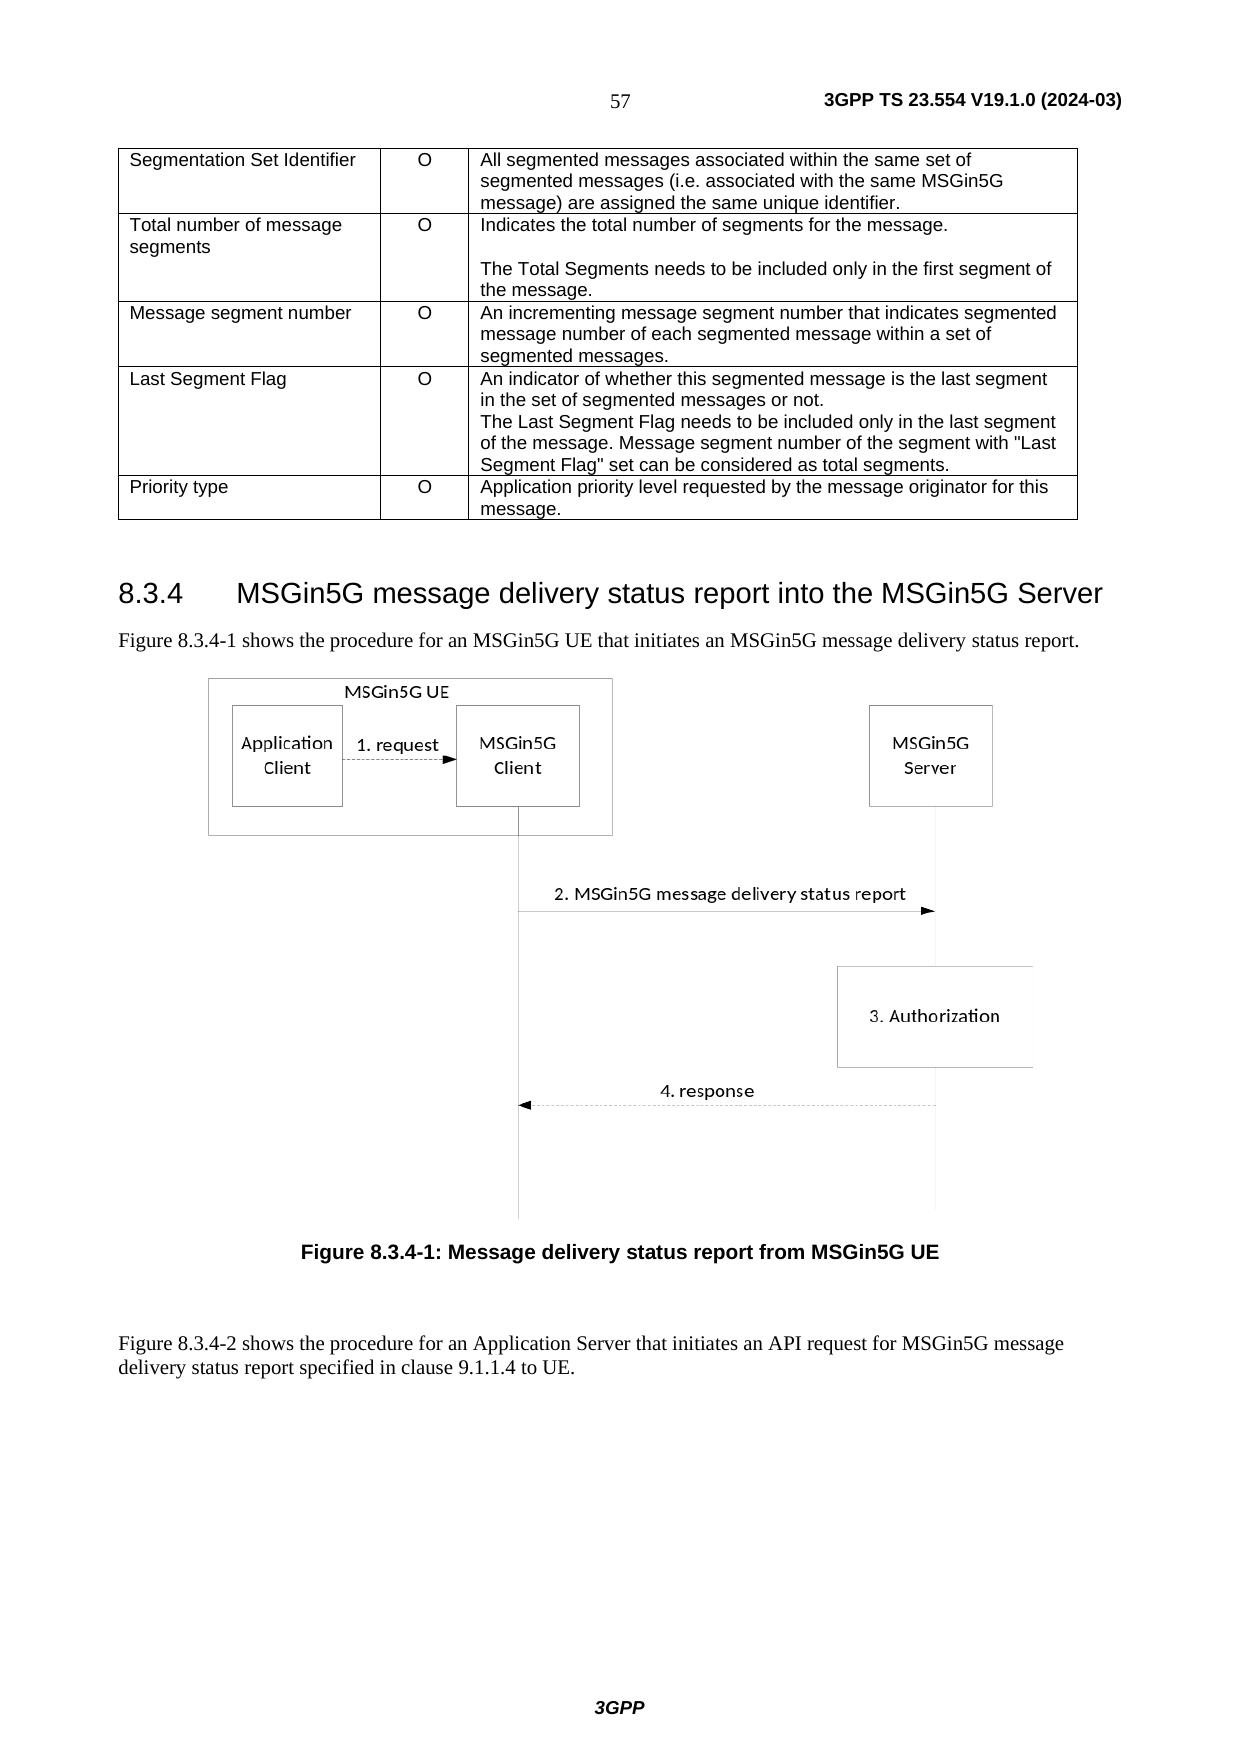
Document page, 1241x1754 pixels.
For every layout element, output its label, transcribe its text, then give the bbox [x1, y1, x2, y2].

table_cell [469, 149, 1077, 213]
subtitle 8.3.4 MSGin5G message delivery status report into the MSGin5G Server [118, 576, 1122, 609]
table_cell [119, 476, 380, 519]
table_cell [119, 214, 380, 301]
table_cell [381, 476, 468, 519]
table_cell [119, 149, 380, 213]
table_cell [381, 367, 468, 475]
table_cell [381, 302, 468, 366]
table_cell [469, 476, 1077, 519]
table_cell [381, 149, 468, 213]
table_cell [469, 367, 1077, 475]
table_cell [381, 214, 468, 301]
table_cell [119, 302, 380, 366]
text Figure 8.3.4-1: Message delivery status report from MSGin5G UE [118, 1239, 1122, 1263]
text Figure 8.3.4-1 shows the procedure for an MSGin5G UE that initiates an MSGin5G message delivery status report. [118, 628, 1122, 652]
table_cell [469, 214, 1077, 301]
text Figure 8.3.4-2 shows the procedure for an Application Server that initiates an API request for MSGin5G message delivery status report specified in clause 9.1.1.4 to UE. [118, 1331, 1122, 1379]
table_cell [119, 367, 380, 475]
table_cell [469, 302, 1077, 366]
